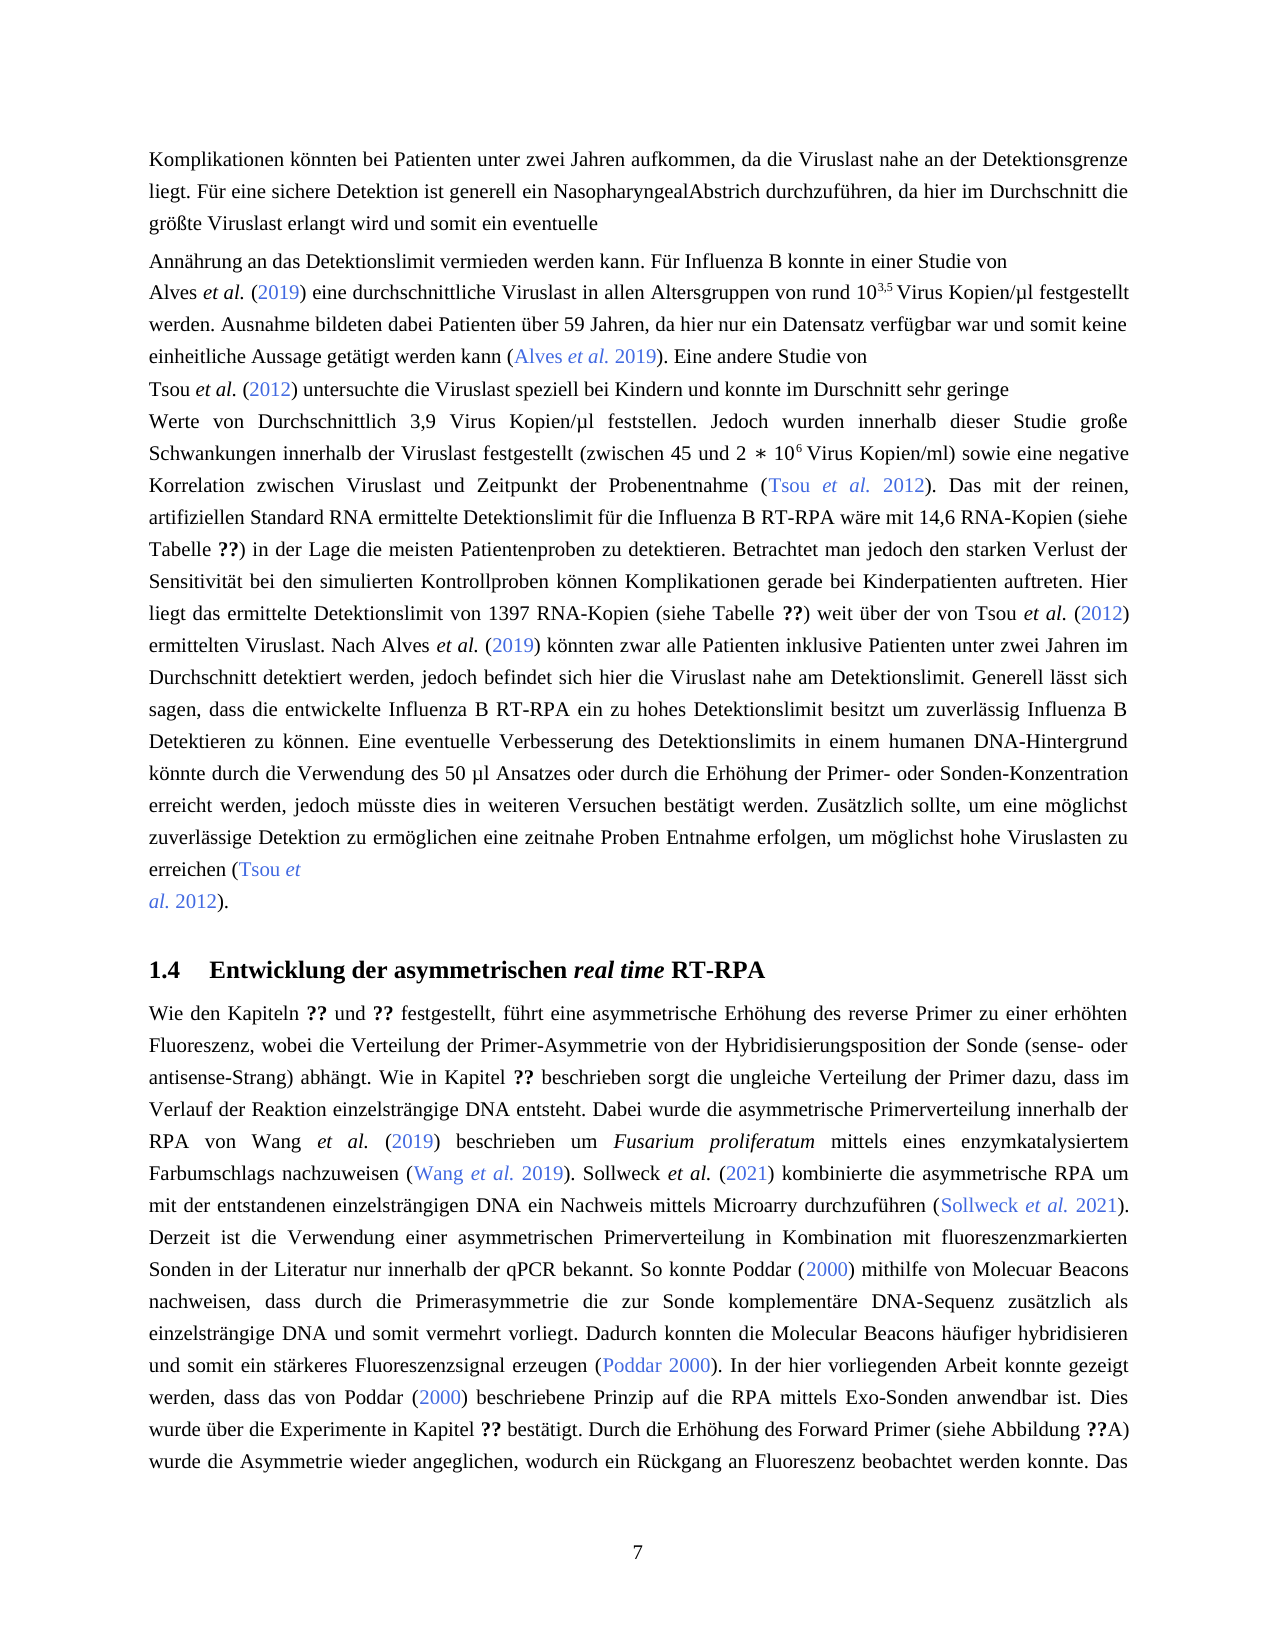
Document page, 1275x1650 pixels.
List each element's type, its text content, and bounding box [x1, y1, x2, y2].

text Werte von Durchschnittlich 3,9 Virus Kopien/µl feststellen. Jedoch wurden innerhalb dieser Studie große Schwankungen innerhalb der Viruslast festgestellt (zwischen 45 und 2 ∗ 106 Virus Kopien/ml) sowie eine negative Korrelation zwischen Viruslast und Zeitpunkt der Probenentnahme (Tsou et al. 2012). Das mit der reinen, artifiziellen Standard RNA ermittelte Detektionslimit für die Influenza B RT-RPA wäre mit 14,6 RNA-Kopien (siehe Tabelle ??) in der Lage die meisten Patientenproben zu detektieren. Betrachtet man jedoch den starken Verlust der Sensitivität bei den simulierten Kontrollproben können Komplikationen gerade bei Kinderpatienten auftreten. Hier liegt das ermittelte Detektionslimit von 1397 RNA-Kopien (siehe Tabelle ??) weit über der von Tsou et al. (2012) ermittelten Viruslast. Nach Alves et al. (2019) könnten zwar alle Patienten inklusive Patienten unter zwei Jahren im Durchschnitt detektiert werden, jedoch befindet sich hier die Viruslast nahe am Detektionslimit. Generell lässt sich sagen, dass die entwickelte Influenza B RT-RPA ein zu hohes Detektionslimit besitzt um zuverlässig Influenza B Detektieren zu können. Eine eventuelle Verbesserung des Detektionslimits in einem humanen DNA-Hintergrund könnte durch die Verwendung des 50 µl Ansatzes oder durch die Erhöhung der Primer- oder Sonden-Konzentration erreicht werden, jedoch müsste dies in weiteren Versuchen bestätigt werden. Zusätzlich sollte, um eine möglichst zuverlässige Detektion zu ermöglichen eine zeitnahe Proben Entnahme erfolgen, um möglichst hohe Viruslasten zu erreichen (Tsou et [148, 409, 1129, 881]
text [148, 147, 1129, 235]
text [148, 1001, 1129, 1473]
subtitle Entwicklung der asymmetrischen real time RT-RPA [148, 956, 1196, 984]
text Tsou et al. (2012) untersuchte die Viruslast speziell bei Kindern und konnte im Durschnitt sehr geringe [148, 377, 1129, 401]
text Annährung an das Detektionslimit vermieden werden kann. Für Influenza B konnte in einer Studie von [148, 248, 1129, 273]
text al. 2012). [148, 889, 1162, 913]
text Alves et al. (2019) eine durchschnittliche Viruslast in allen Altersgruppen von rund 103,5 Virus Kopien/µl festgestellt werden. Ausnahme bildeten dabei Patienten über 59 Jahren, da hier nur ein Datensatz verfügbar war und somit keine einheitliche Aussage getätigt werden kann (Alves et al. 2019). Eine andere Studie von [148, 280, 1129, 368]
